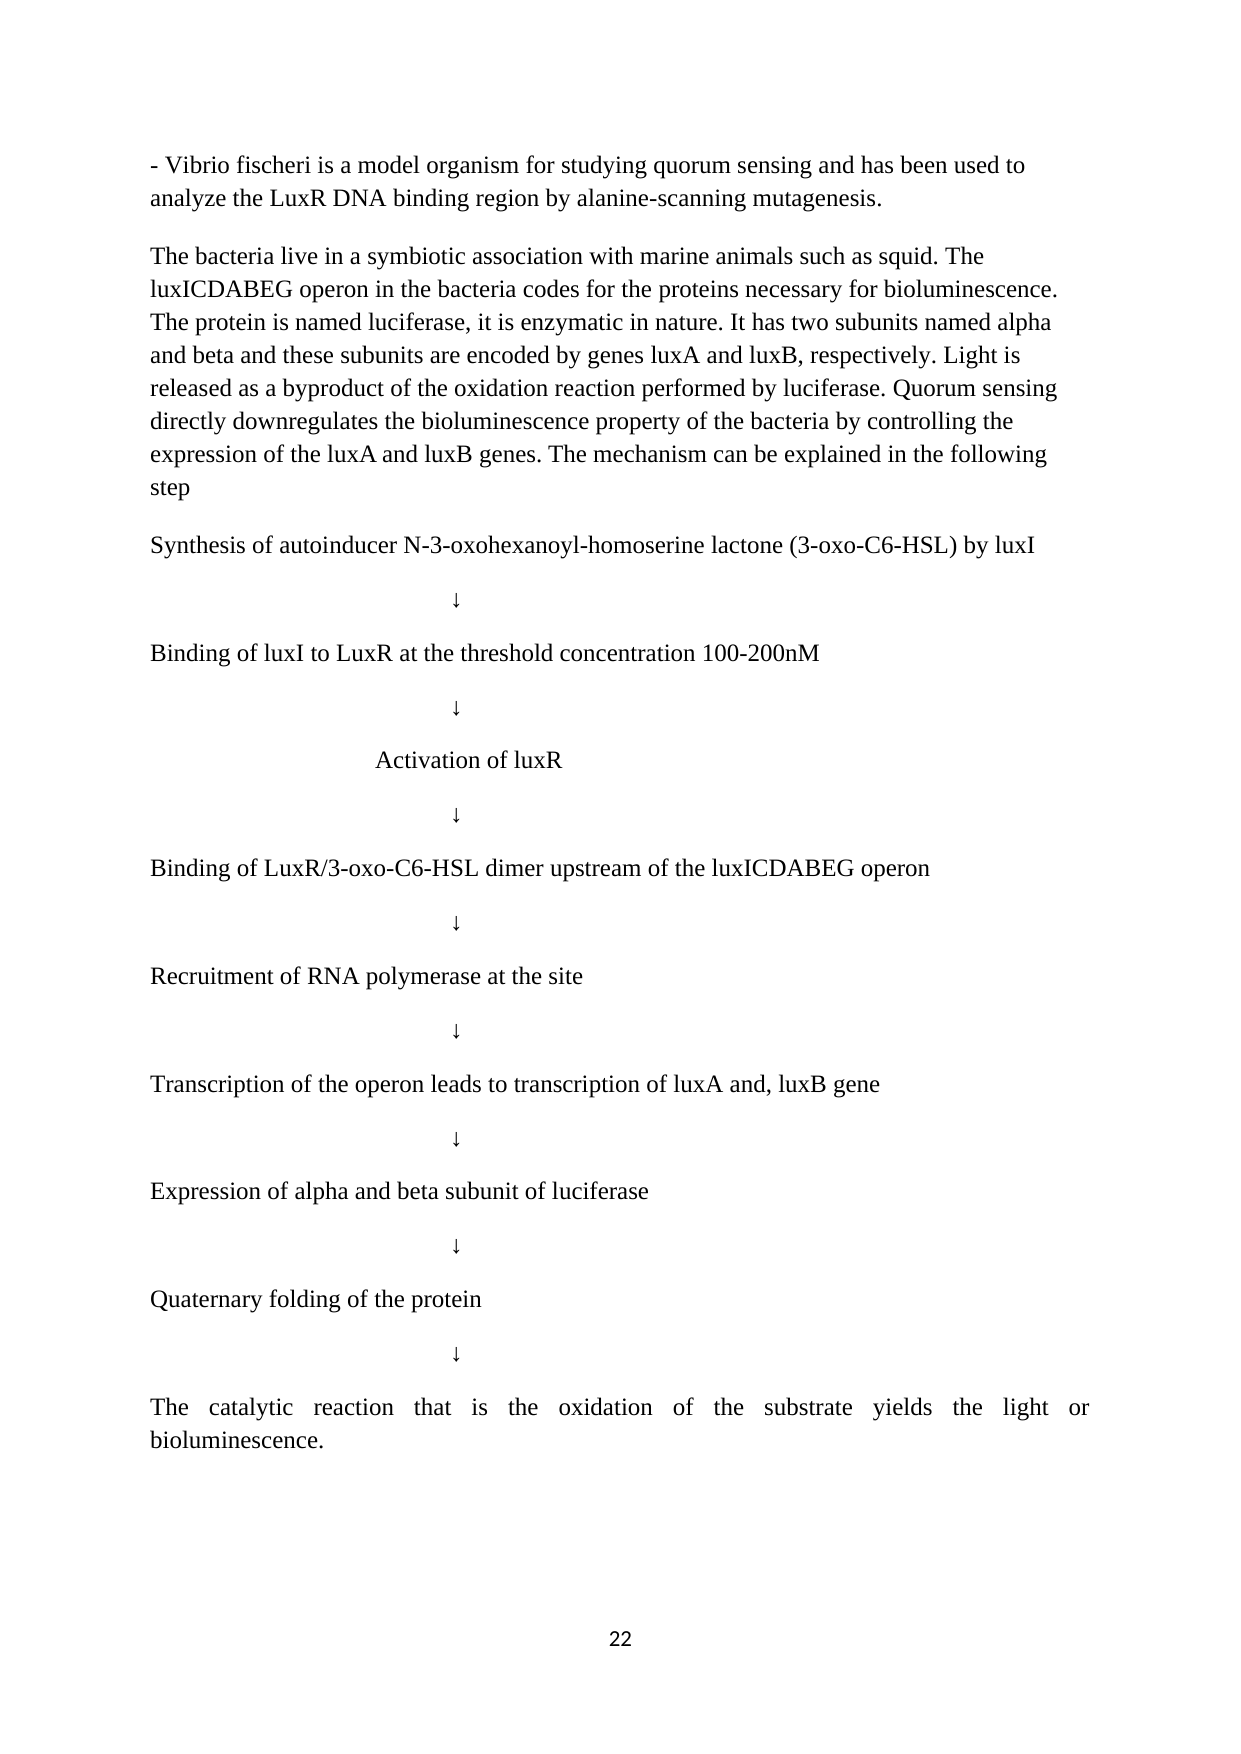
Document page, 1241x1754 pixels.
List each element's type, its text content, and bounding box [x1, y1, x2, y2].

text Quaternary folding of the protein [150, 1284, 1090, 1313]
text Binding of luxI to LuxR at the threshold concentration 100-200nM [150, 638, 1090, 667]
text ↓ [450, 1338, 1090, 1367]
text Transcription of the operon leads to transcription of luxA and, luxB gene [150, 1069, 1090, 1097]
text Binding of LuxR/3-oxo-C6-HSL dimer upstream of the luxICDABEG operon [150, 853, 1090, 882]
text ↓ [450, 1123, 1090, 1151]
text The catalytic reaction that is the oxidation of the substrate yields the light or bioluminescence. [150, 1392, 1090, 1454]
text Recruitment of RNA polymerase at the site [150, 961, 1090, 990]
text Expression of alpha and beta subunit of luciferase [150, 1176, 1090, 1205]
text ↓ [450, 1230, 1090, 1259]
text ↓ [450, 692, 1090, 721]
text Activation of luxR [375, 746, 1090, 774]
text ↓ [450, 907, 1090, 936]
text ↓ [450, 584, 1090, 613]
text Synthesis of autoinducer N-3-oxohexanoyl-homoserine lactone (3-oxo-C6-HSL) by luxI [150, 530, 1090, 559]
text The bacteria live in a symbiotic association with marine animals such as squid. The luxICDABEG operon in the bacteria codes for the proteins necessary for bioluminescence. The protein is named luciferase, it is enzymatic in nature. It has two subunits named alpha and beta and these subunits are encoded by genes luxA and luxB, respectively. Light is released as a byproduct of the oxidation reaction performed by luciferase. Quorum sensing directly downregulates the bioluminescence property of the bacteria by controlling the expression of the luxA and luxB genes. The mechanism can be explained in the following step [150, 241, 1090, 501]
text ↓ [450, 799, 1090, 828]
text - Vibrio fischeri is a model organism for studying quorum sensing and has been used to analyze the LuxR DNA binding region by alanine-scanning mutagenesis. [150, 150, 1090, 212]
text ↓ [450, 1015, 1090, 1044]
